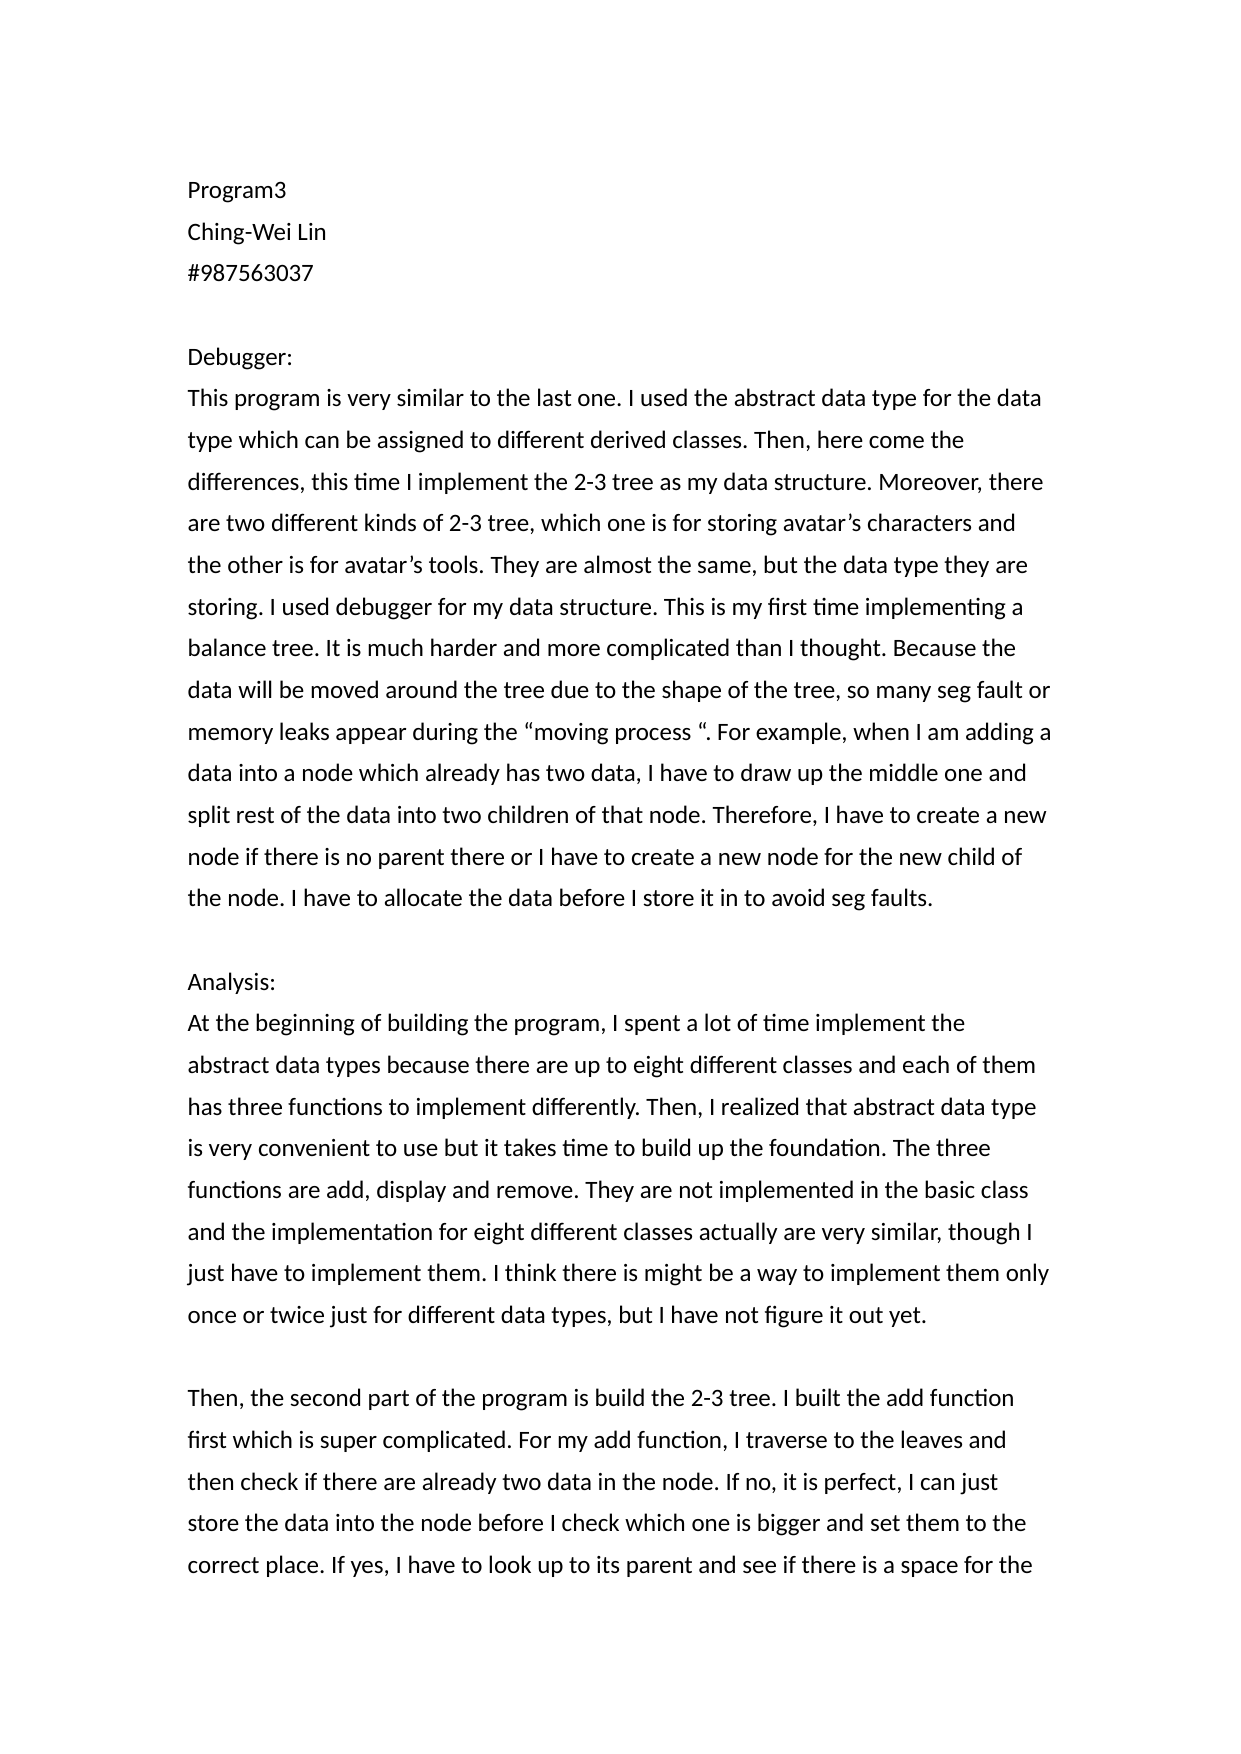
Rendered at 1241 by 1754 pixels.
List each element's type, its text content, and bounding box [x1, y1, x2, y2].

text Ching-Wei Lin [187, 210, 1053, 252]
text #987563037 [187, 252, 1053, 294]
text At the beginning of building the program, I spent a lot of time implement the abstract data types because there are up to eight different classes and each of them has three functions to implement differently. Then, I realized that abstract data type is very convenient to use but it takes time to build up the foundation. The three functions are add, display and remove. They are not implemented in the basic class and the implementation for eight different classes actually are very similar, though I just have to implement them. I think there is might be a way to implement them only once or twice just for different data types, but I have not figure it out yet. [187, 1002, 1053, 1335]
text This program is very similar to the last one. I used the abstract data type for the data type which can be assigned to different derived classes. Then, here come the differences, this time I implement the 2-3 tree as my data structure. Moreover, there are two different kinds of 2-3 tree, which one is for storing avatar’s characters and the other is for avatar’s tools. They are almost the same, but the data type they are storing. I used debugger for my data structure. This is my first time implementing a balance tree. It is much harder and more complicated than I thought. Because the data will be moved around the tree due to the shape of the tree, so many seg fault or memory leaks appear during the “moving process “. For example, when I am adding a data into a node which already has two data, I have to draw up the middle one and split rest of the data into two children of that node. Therefore, I have to create a new node if there is no parent there or I have to create a new node for the new child of the node. I have to allocate the data before I store it in to avoid seg faults. [187, 377, 1053, 919]
text Debugger: [187, 335, 1053, 377]
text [187, 1377, 1053, 1585]
text Program3 [187, 169, 1053, 210]
text Analysis: [187, 960, 1053, 1002]
